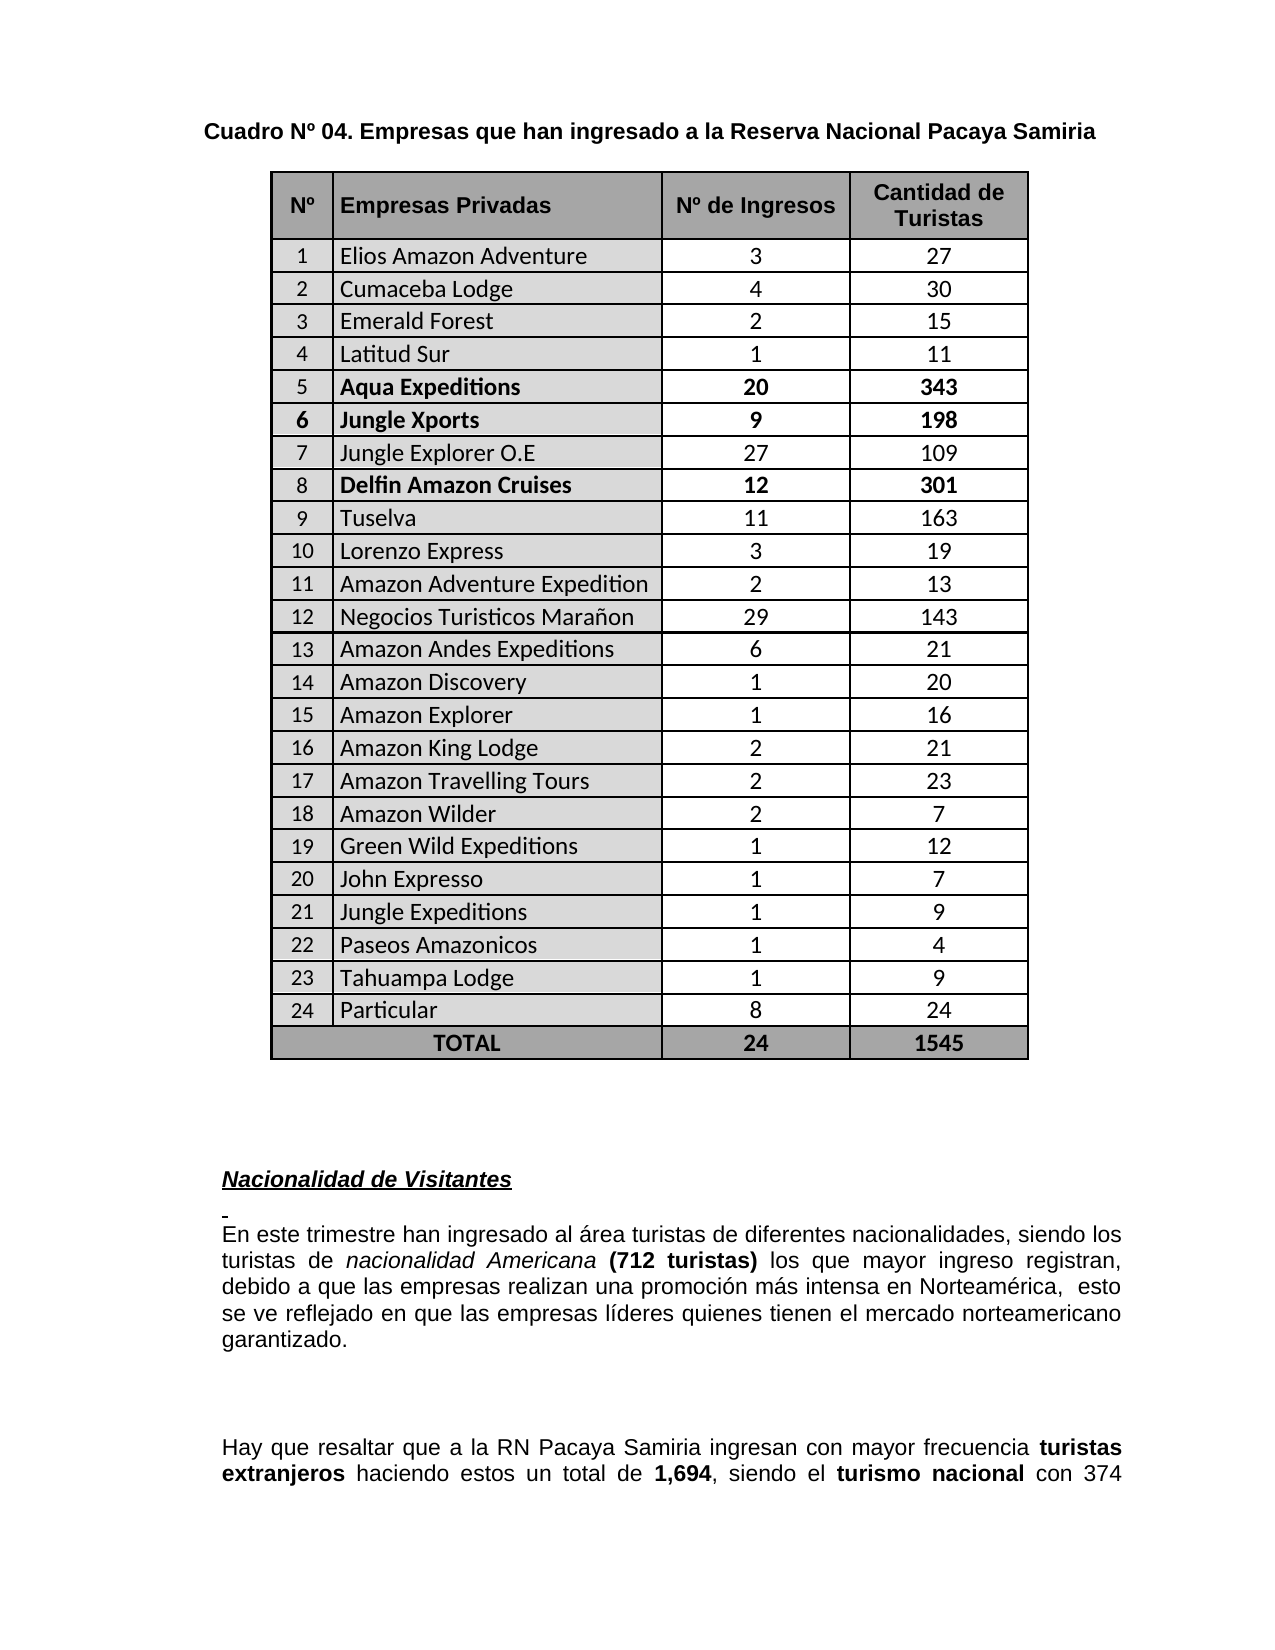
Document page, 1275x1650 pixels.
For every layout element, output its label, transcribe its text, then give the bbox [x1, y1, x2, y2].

table_cell Amazon Discovery [334, 666, 661, 697]
table_cell Amazon King Lodge [334, 732, 661, 763]
table_cell Amazon Explorer [334, 699, 661, 730]
table_cell 24 [273, 995, 332, 1025]
table_cell 16 [273, 732, 332, 763]
table_cell 13 [273, 634, 332, 664]
table_cell 198 [851, 404, 1027, 434]
table_cell 27 [851, 240, 1027, 271]
table_cell 343 [851, 371, 1027, 402]
table_cell Jungle Xports [334, 404, 661, 434]
table_cell Amazon Travelling Tours [334, 765, 661, 796]
table_cell 12 [851, 830, 1027, 861]
table_cell 21 [851, 732, 1027, 763]
table_cell 3 [663, 535, 849, 566]
table_header Nº [273, 173, 332, 238]
table_cell 4 [663, 273, 849, 303]
table_cell John Expresso [334, 863, 661, 894]
table_cell TOTAL [273, 1027, 661, 1058]
table_cell Cumaceba Lodge [334, 273, 661, 303]
table_cell 301 [851, 470, 1027, 500]
table_cell 23 [851, 765, 1027, 796]
table_cell 24 [851, 995, 1027, 1025]
table_header Empresas Privadas [334, 173, 661, 238]
table_cell 10 [273, 535, 332, 566]
table_header Nº de Ingresos [663, 173, 849, 238]
table_cell 13 [851, 568, 1027, 599]
table_cell 2 [663, 305, 849, 336]
table_cell Amazon Andes Expeditions [334, 634, 661, 664]
table_cell 3 [273, 305, 332, 336]
table_cell 1 [663, 666, 849, 697]
table_cell 7 [851, 798, 1027, 828]
table_cell Particular [334, 995, 661, 1025]
table_header Cantidad de Turistas [851, 173, 1027, 238]
table_cell 22 [273, 929, 332, 959]
table_cell Jungle Explorer O.E [334, 437, 661, 467]
table_cell 1 [663, 830, 849, 861]
table_cell 20 [663, 371, 849, 402]
table_cell 1545 [851, 1027, 1027, 1058]
table_cell 8 [663, 995, 849, 1025]
table_cell 14 [273, 666, 332, 697]
table_cell 6 [663, 634, 849, 664]
table_cell Jungle Expeditions [334, 896, 661, 927]
table_cell 1 [663, 962, 849, 992]
table_cell 17 [273, 765, 332, 796]
table_cell Latitud Sur [334, 338, 661, 369]
table_cell Green Wild Expeditions [334, 830, 661, 861]
table_cell 9 [663, 404, 849, 434]
table_cell 1 [663, 863, 849, 894]
table_cell 1 [273, 240, 332, 271]
table_cell 163 [851, 502, 1027, 533]
table_cell 4 [273, 338, 332, 369]
text Cuadro Nº 04. Empresas que han ingresado a la Reserva Nacional Pacaya Samiria [177, 118, 1122, 144]
table_cell 24 [663, 1027, 849, 1058]
table_cell Amazon Adventure Expedition [334, 568, 661, 599]
table_cell 2 [663, 765, 849, 796]
table_cell Delfin Amazon Cruises [334, 470, 661, 500]
table_cell 20 [273, 863, 332, 894]
table_cell 15 [851, 305, 1027, 336]
table_cell 16 [851, 699, 1027, 730]
table_cell 30 [851, 273, 1027, 303]
table_cell Amazon Wilder [334, 798, 661, 828]
table_cell 29 [663, 601, 849, 631]
table_cell 9 [851, 896, 1027, 927]
table_cell 109 [851, 437, 1027, 467]
table_cell 7 [273, 437, 332, 467]
table_cell 9 [273, 502, 332, 533]
table_cell 20 [851, 666, 1027, 697]
table_cell 2 [663, 568, 849, 599]
table_cell Paseos Amazonicos [334, 929, 661, 959]
table_cell 11 [663, 502, 849, 533]
table_cell 2 [663, 732, 849, 763]
table_cell 1 [663, 929, 849, 959]
table_cell 2 [663, 798, 849, 828]
table_cell 27 [663, 437, 849, 467]
table_cell Emerald Forest [334, 305, 661, 336]
table_cell 12 [663, 470, 849, 500]
table_cell 19 [851, 535, 1027, 566]
table_cell 1 [663, 896, 849, 927]
table_cell 8 [273, 470, 332, 500]
table_cell 5 [273, 371, 332, 402]
table_cell 6 [273, 404, 332, 434]
text En este trimestre han ingresado al área turistas de diferentes nacionalidades, siendo los turistas de nacionalidad Americana (712 turistas) los que mayor ingreso registran, debido a que las empresas realizan una promoción más intensa en Norteamérica, esto se ve reflejado en que las empresas líderes quienes tienen el mercado norteamericano garantizado. [222, 1221, 1122, 1352]
table_cell 11 [273, 568, 332, 599]
table_cell 1 [663, 699, 849, 730]
table_cell Lorenzo Express [334, 535, 661, 566]
table_cell 9 [851, 962, 1027, 992]
table_cell 1 [663, 338, 849, 369]
table_cell Tuselva [334, 502, 661, 533]
table_cell 143 [851, 601, 1027, 631]
table_cell 4 [851, 929, 1027, 959]
table_cell 3 [663, 240, 849, 271]
table_cell 21 [851, 634, 1027, 664]
table_cell 21 [273, 896, 332, 927]
table_cell 23 [273, 962, 332, 992]
table_cell Tahuampa Lodge [334, 962, 661, 992]
table_cell 18 [273, 798, 332, 828]
table_cell Elios Amazon Adventure [334, 240, 661, 271]
table_cell 19 [273, 830, 332, 861]
table_cell 12 [273, 601, 332, 631]
table_cell 2 [273, 273, 332, 303]
table_cell Aqua Expeditions [334, 371, 661, 402]
table_cell Negocios Turisticos Marañon [334, 601, 661, 631]
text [222, 1434, 1122, 1487]
table_cell 7 [851, 863, 1027, 894]
table_cell 15 [273, 699, 332, 730]
table_cell 11 [851, 338, 1027, 369]
text Nacionalidad de Visitantes [222, 1166, 1122, 1192]
